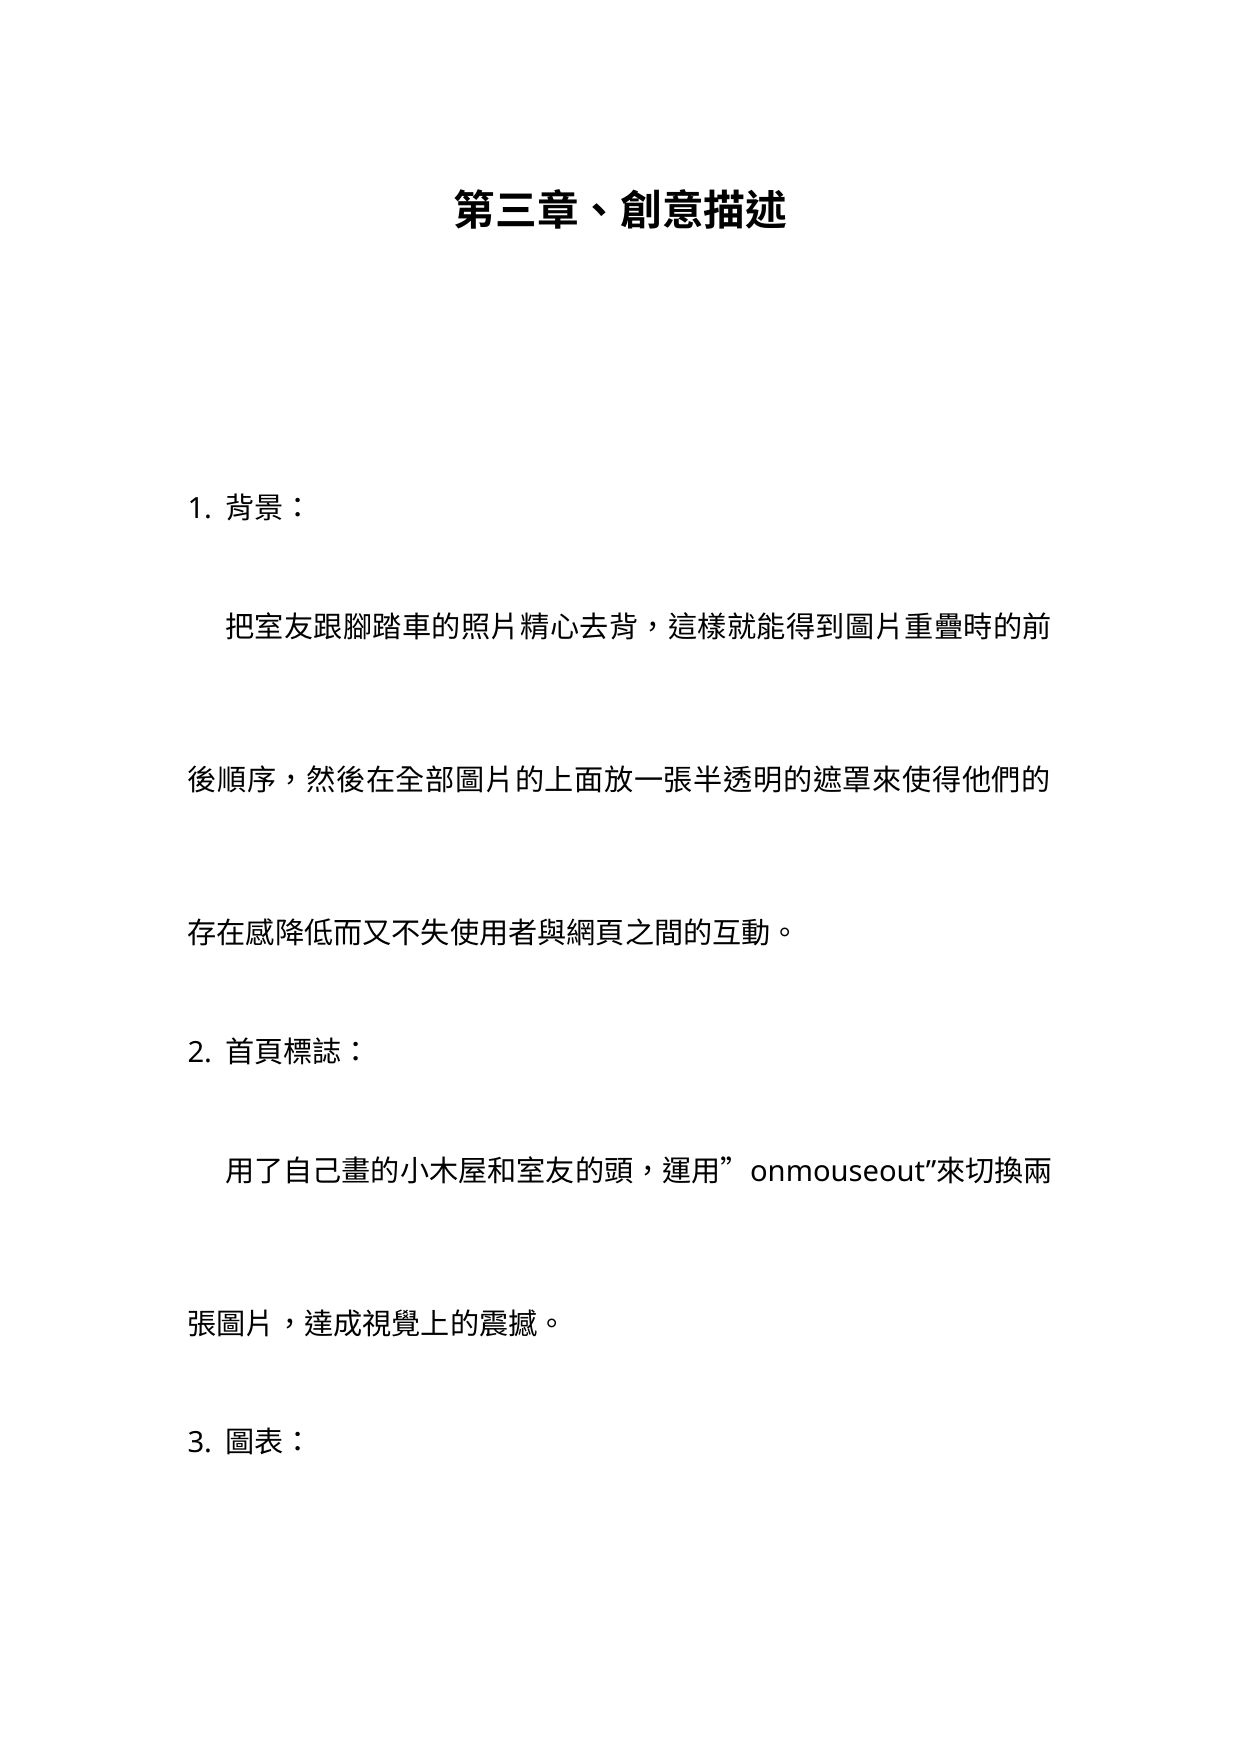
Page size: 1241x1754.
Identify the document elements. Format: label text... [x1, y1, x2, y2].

list 背景： [187, 468, 1053, 544]
text 把室友跟腳踏車的照片精心去背，這樣就能得到圖片重疊時的前後順序，然後在全部圖片的上面放一張半透明的遮罩來使得他們的存在感降低而又不失使用者與網頁之間的互動。 [187, 587, 1053, 969]
text 用了自己畫的小木屋和室友的頭，運用”onmouseout”來切換兩張圖片，達成視覺上的震撼。 [187, 1130, 1053, 1360]
list 圖表： [187, 1402, 1053, 1478]
list 首頁標誌： [187, 1012, 1053, 1088]
text 第三章、創意描述 [187, 169, 1053, 245]
